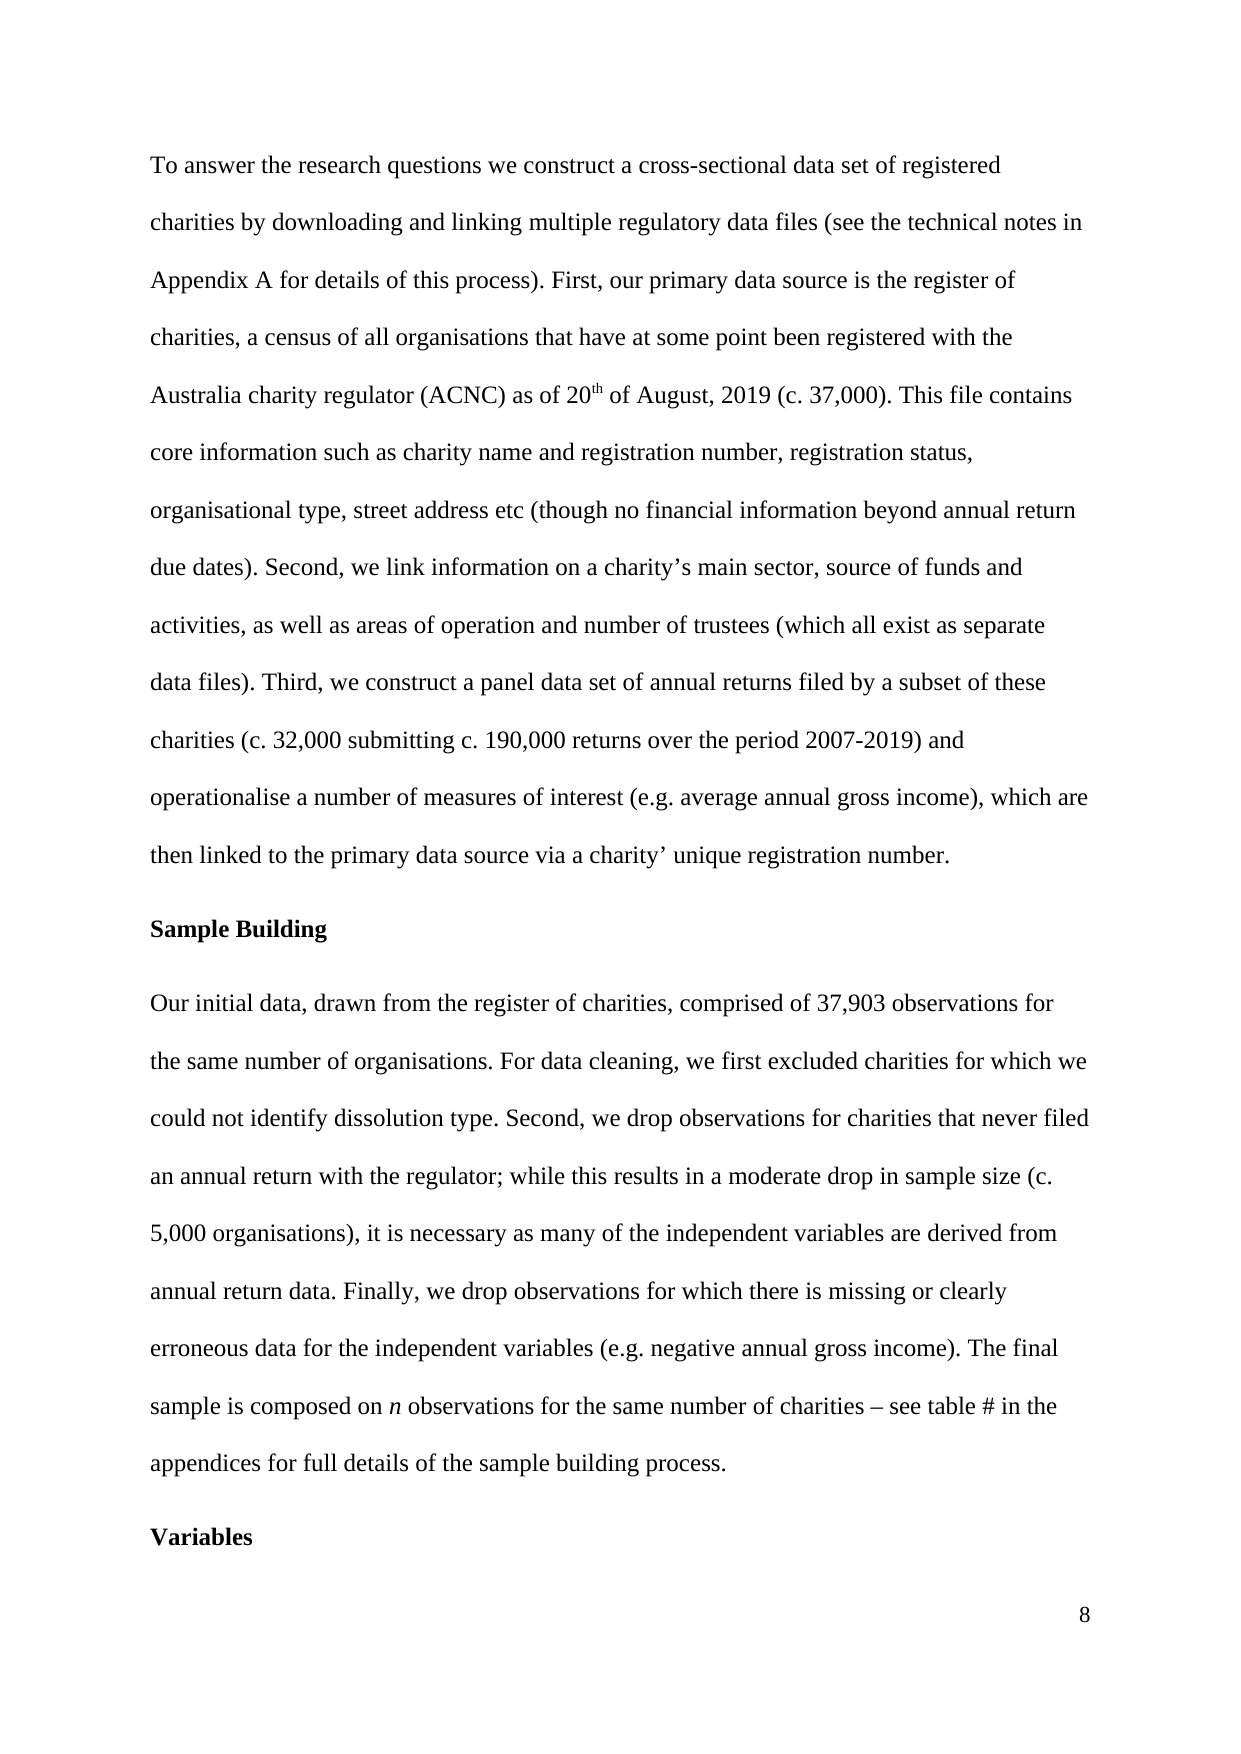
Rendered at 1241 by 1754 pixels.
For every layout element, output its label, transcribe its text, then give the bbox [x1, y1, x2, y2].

text Our initial data, drawn from the register of charities, comprised of 37,903 observations for the same number of organisations. For data cleaning, we first excluded charities for which we could not identify dissolution type. Second, we drop observations for charities that never filed an annual return with the regulator; while this results in a moderate drop in sample size (c. 5,000 organisations), it is necessary as many of the independent variables are derived from annual return data. Finally, we drop observations for which there is missing or clearly erroneous data for the independent variables (e.g. negative annual gross income). The final sample is composed on n observations for the same number of charities – see table # in the appendices for full details of the sample building process. [150, 988, 1090, 1477]
text Variables [150, 1522, 1090, 1551]
text Sample Building [150, 914, 1090, 943]
text To answer the research questions we construct a cross-sectional data set of registered charities by downloading and linking multiple regulatory data files (see the technical notes in Appendix A for details of this process). First, our primary data source is the register of charities, a census of all organisations that have at some point been registered with the Australia charity regulator (ACNC) as of 20th of August, 2019 (c. 37,000). This file contains core information such as charity name and registration number, registration status, organisational type, street address etc (though no financial information beyond annual return due dates). Second, we link information on a charity’s main sector, source of funds and activities, as well as areas of operation and number of trustees (which all exist as separate data files). Third, we construct a panel data set of annual returns filed by a subset of these charities (c. 32,000 submitting c. 190,000 returns over the period 2007-2019) and operationalise a number of measures of interest (e.g. average annual gross income), which are then linked to the primary data source via a charity’ unique registration number. [150, 150, 1090, 869]
